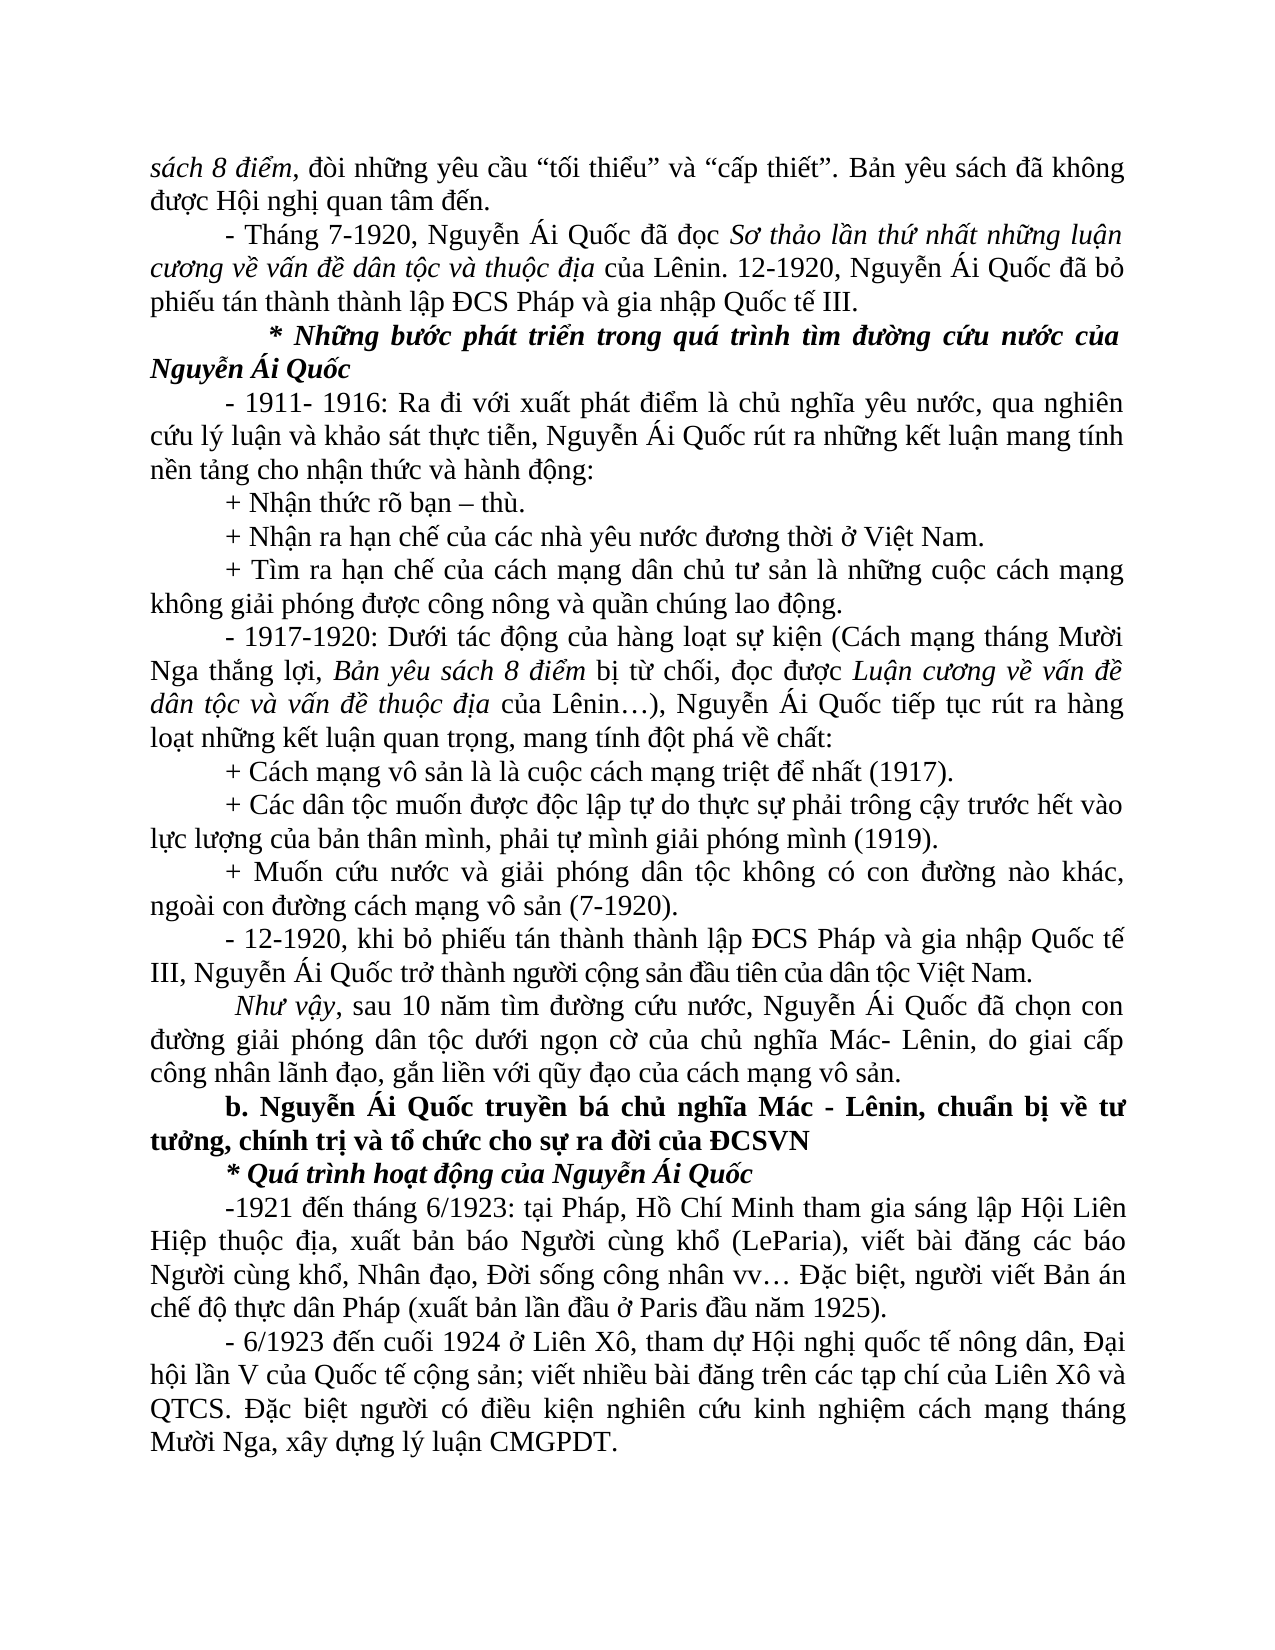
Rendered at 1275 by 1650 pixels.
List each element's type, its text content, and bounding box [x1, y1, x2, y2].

text * Quá trình hoạt động của Nguyễn Ái Quốc [150, 1156, 1128, 1190]
text - Tháng 7-1920, Nguyễn Ái Quốc đã đọc Sơ thảo lần thứ nhất những luận cương về vấn đề dân tộc và thuộc địa của Lênin. 12-1920, Nguyễn Ái Quốc đã bỏ phiếu tán thành thành lập ĐCS Pháp và gia nhập Quốc tế III. [150, 217, 1125, 318]
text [150, 150, 1125, 217]
text b. Nguyễn Ái Quốc truyền bá chủ nghĩa Mác - Lênin, chuẩn bị về tư tưởng, chính trị và tổ chức cho sự ra đời của ĐCSVN [150, 1089, 1128, 1156]
text + Tìm ra hạn chế của cách mạng dân chủ tư sản là những cuộc cách mạng không giải phóng được công nông và quần chúng lao động. [150, 552, 1125, 619]
text - 12-1920, khi bỏ phiếu tán thành thành lập ĐCS Pháp và gia nhập Quốc tế III, Nguyễn Ái Quốc trở thành người cộng sản đầu tiên của dân tộc Việt . [150, 921, 1125, 988]
text + Cách mạng vô sản là là cuộc cách mạng triệt để nhất (1917). [150, 754, 1125, 787]
text + Muốn cứu nước và giải phóng dân tộc không có con đường nào khác, ngoài con đường cách mạng vô sản (7-1920). [150, 854, 1125, 921]
text + Các dân tộc muốn được độc lập tự do thực sự phải trông cậy trước hết vào lực lượng của bản thân mình, phải tự mình giải phóng mình (1919). [150, 787, 1125, 854]
text * Những bước phát triển trong quá trình tìm đường cứu nước của Nguyễn Ái Quốc [150, 318, 1125, 385]
text + Nhận ra hạn chế của các nhà yêu nước đương thời ở Việt . [150, 519, 1125, 552]
text - 1911- 1916: Ra đi với xuất phát điểm là chủ nghĩa yêu nước, qua nghiên cứu lý luận và khảo sát thực tiễn, Nguyễn Ái Quốc rút ra những kết luận mang tính nền tảng cho nhận thức và hành động: [150, 385, 1125, 485]
text - 6/1923 đến cuối 1924 ở Liên Xô, tham dự Hội nghị quốc tế nông dân, Đại hội lần V của Quốc tế cộng sản; viết nhiều bài đăng trên các tạp chí của Liên Xô và QTCS. Đặc biệt người có điều kiện nghiên cứu kinh nghiệm cách mạng tháng Mười Nga, xây dựng lý luận CMGPDT. [150, 1324, 1128, 1458]
text Như vậy, sau 10 năm tìm đường cứu nước, Nguyễn Ái Quốc đã chọn con đường giải phóng dân tộc dưới ngọn cờ của chủ nghĩa Mác- Lênin, do giai cấp công nhân lãnh đạo, gắn liền với qũy đạo của cách mạng vô sản. [150, 988, 1125, 1089]
text - 1917-1920: Dưới tác động của hàng loạt sự kiện (Cách mạng tháng Mười Nga thắng lợi, Bản yêu sách 8 điểm bị từ chối, đọc được Luận cương về vấn đề dân tộc và vấn đề thuộc địa của Lênin…), Nguyễn Ái Quốc tiếp tục rút ra hàng loạt những kết luận quan trọng, mang tính đột phá về chất: [150, 619, 1125, 754]
text + Nhận thức rõ bạn – thù. [150, 485, 1125, 519]
text -1921 đến tháng 6/1923: tại Pháp, Hồ Chí Minh tham gia sáng lập Hội Liên Hiệp thuộc địa, xuất bản báo Người cùng khổ (LeParia), viết bài đăng các báo Người cùng khổ, Nhân đạo, Đời sống công nhân vv… Đặc biệt, người viết Bản án chế độ thực dân Pháp (xuất bản lần đầu ở Paris đầu năm 1925). [150, 1190, 1128, 1324]
